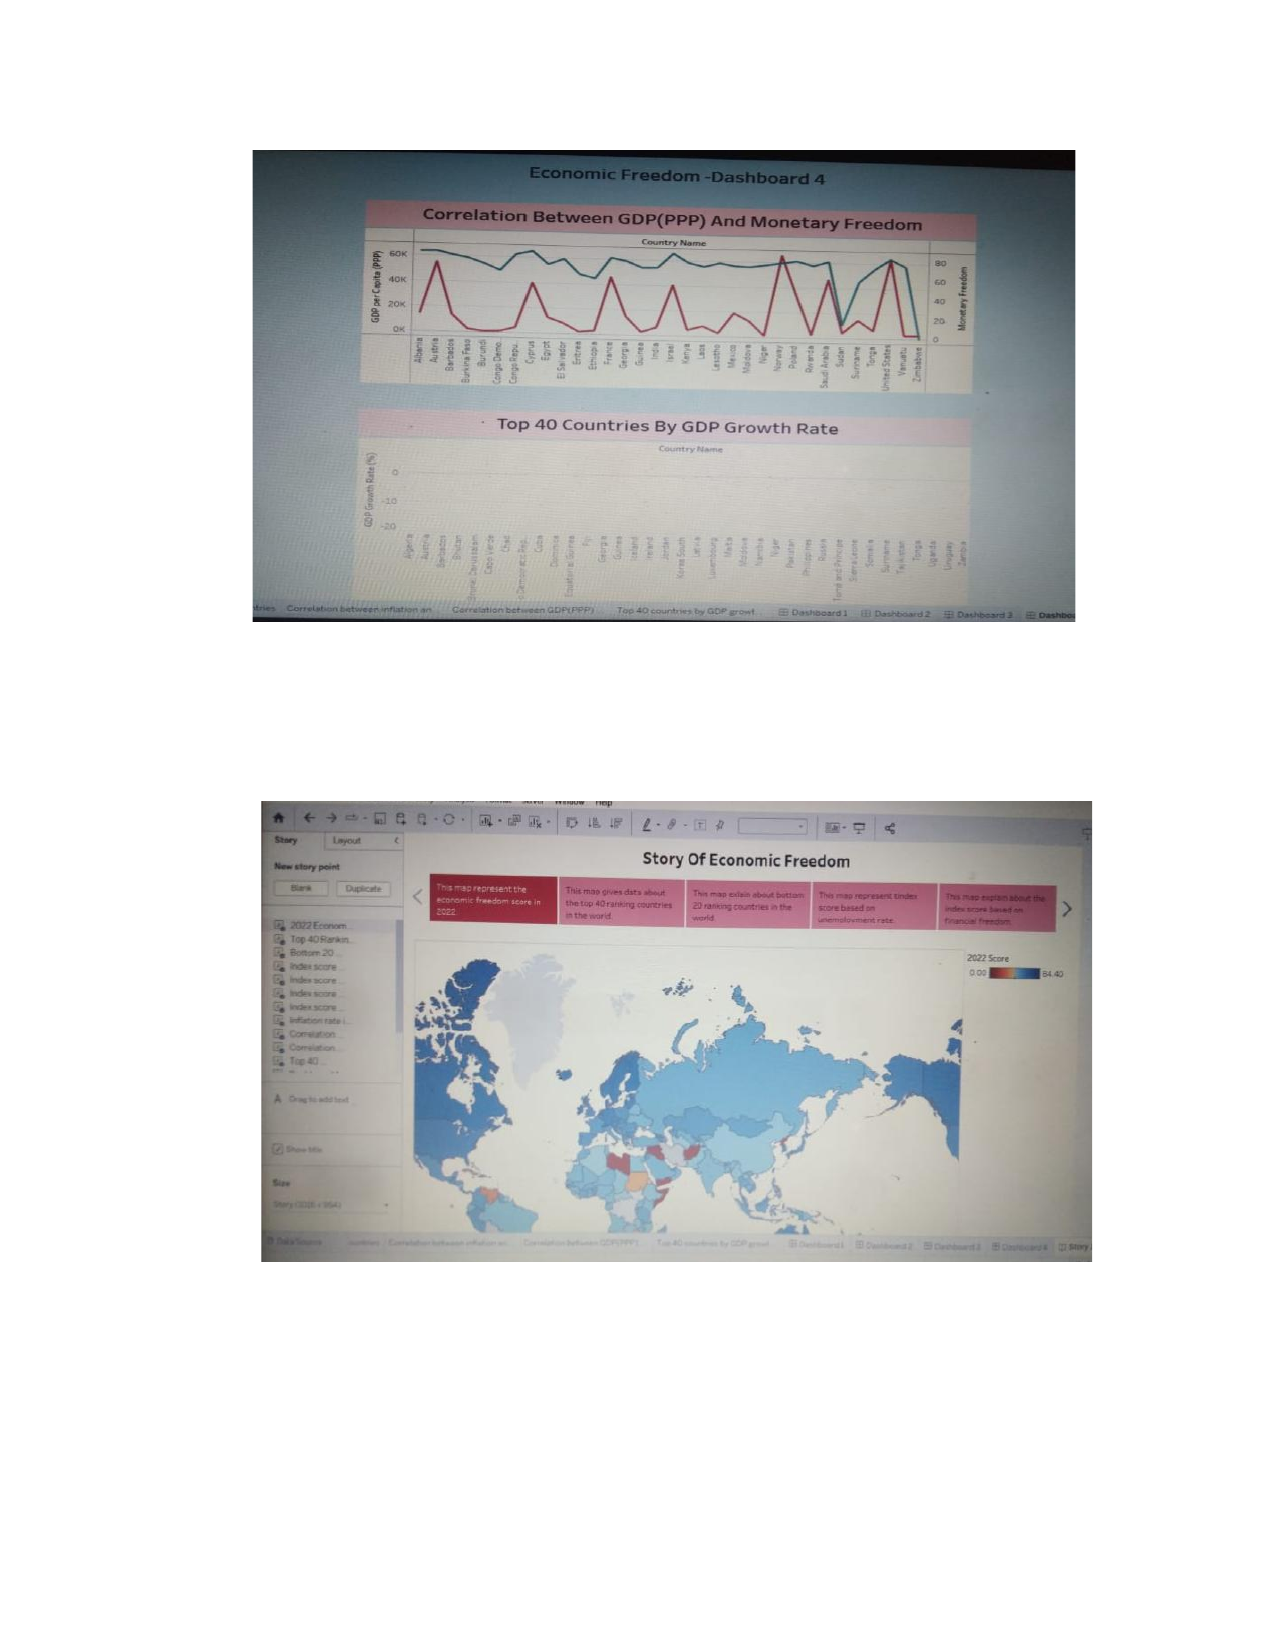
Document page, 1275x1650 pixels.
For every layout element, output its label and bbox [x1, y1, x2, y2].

picture [252, 150, 1076, 622]
picture [261, 801, 1093, 1262]
